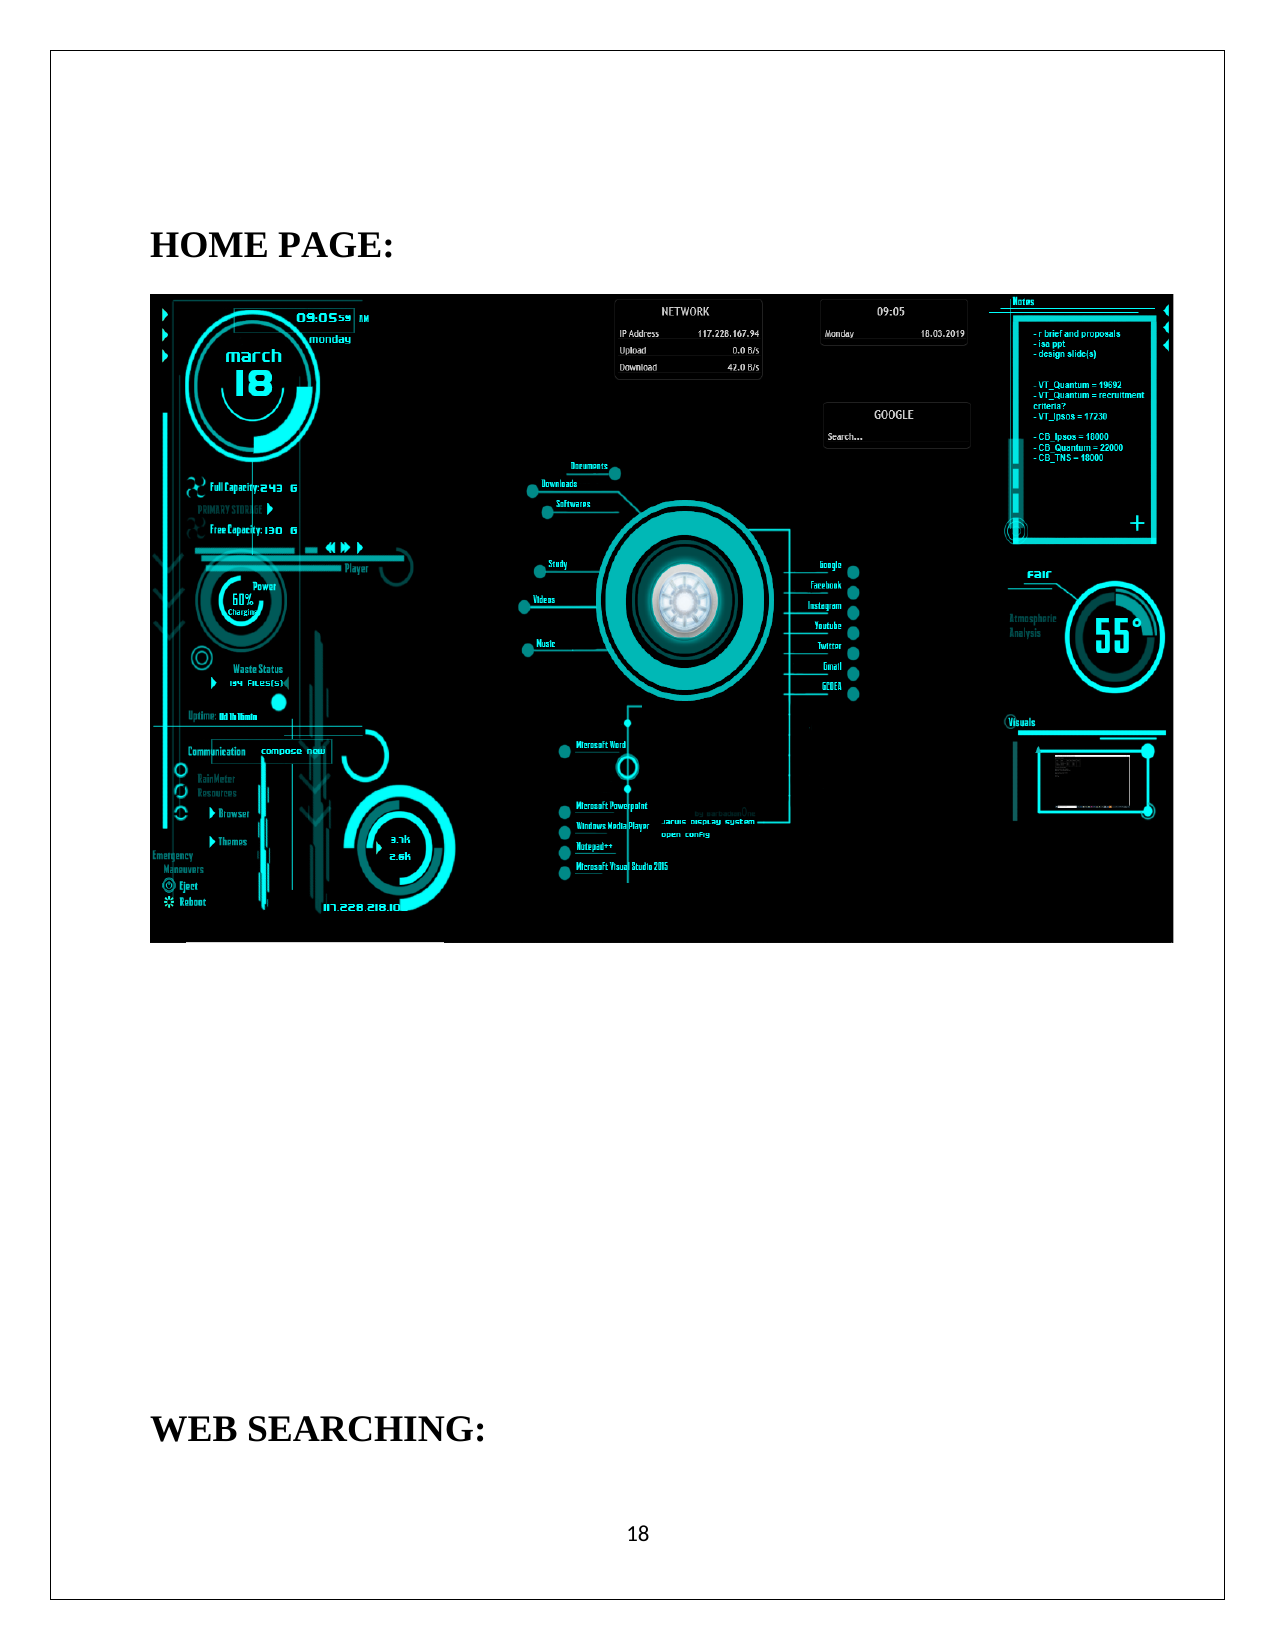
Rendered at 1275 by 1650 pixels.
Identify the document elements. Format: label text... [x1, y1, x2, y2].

picture [150, 547, 1174, 1197]
text HOME PAGE: [150, 476, 1125, 519]
text 4.2 SCREENSHOTS [150, 331, 1125, 374]
